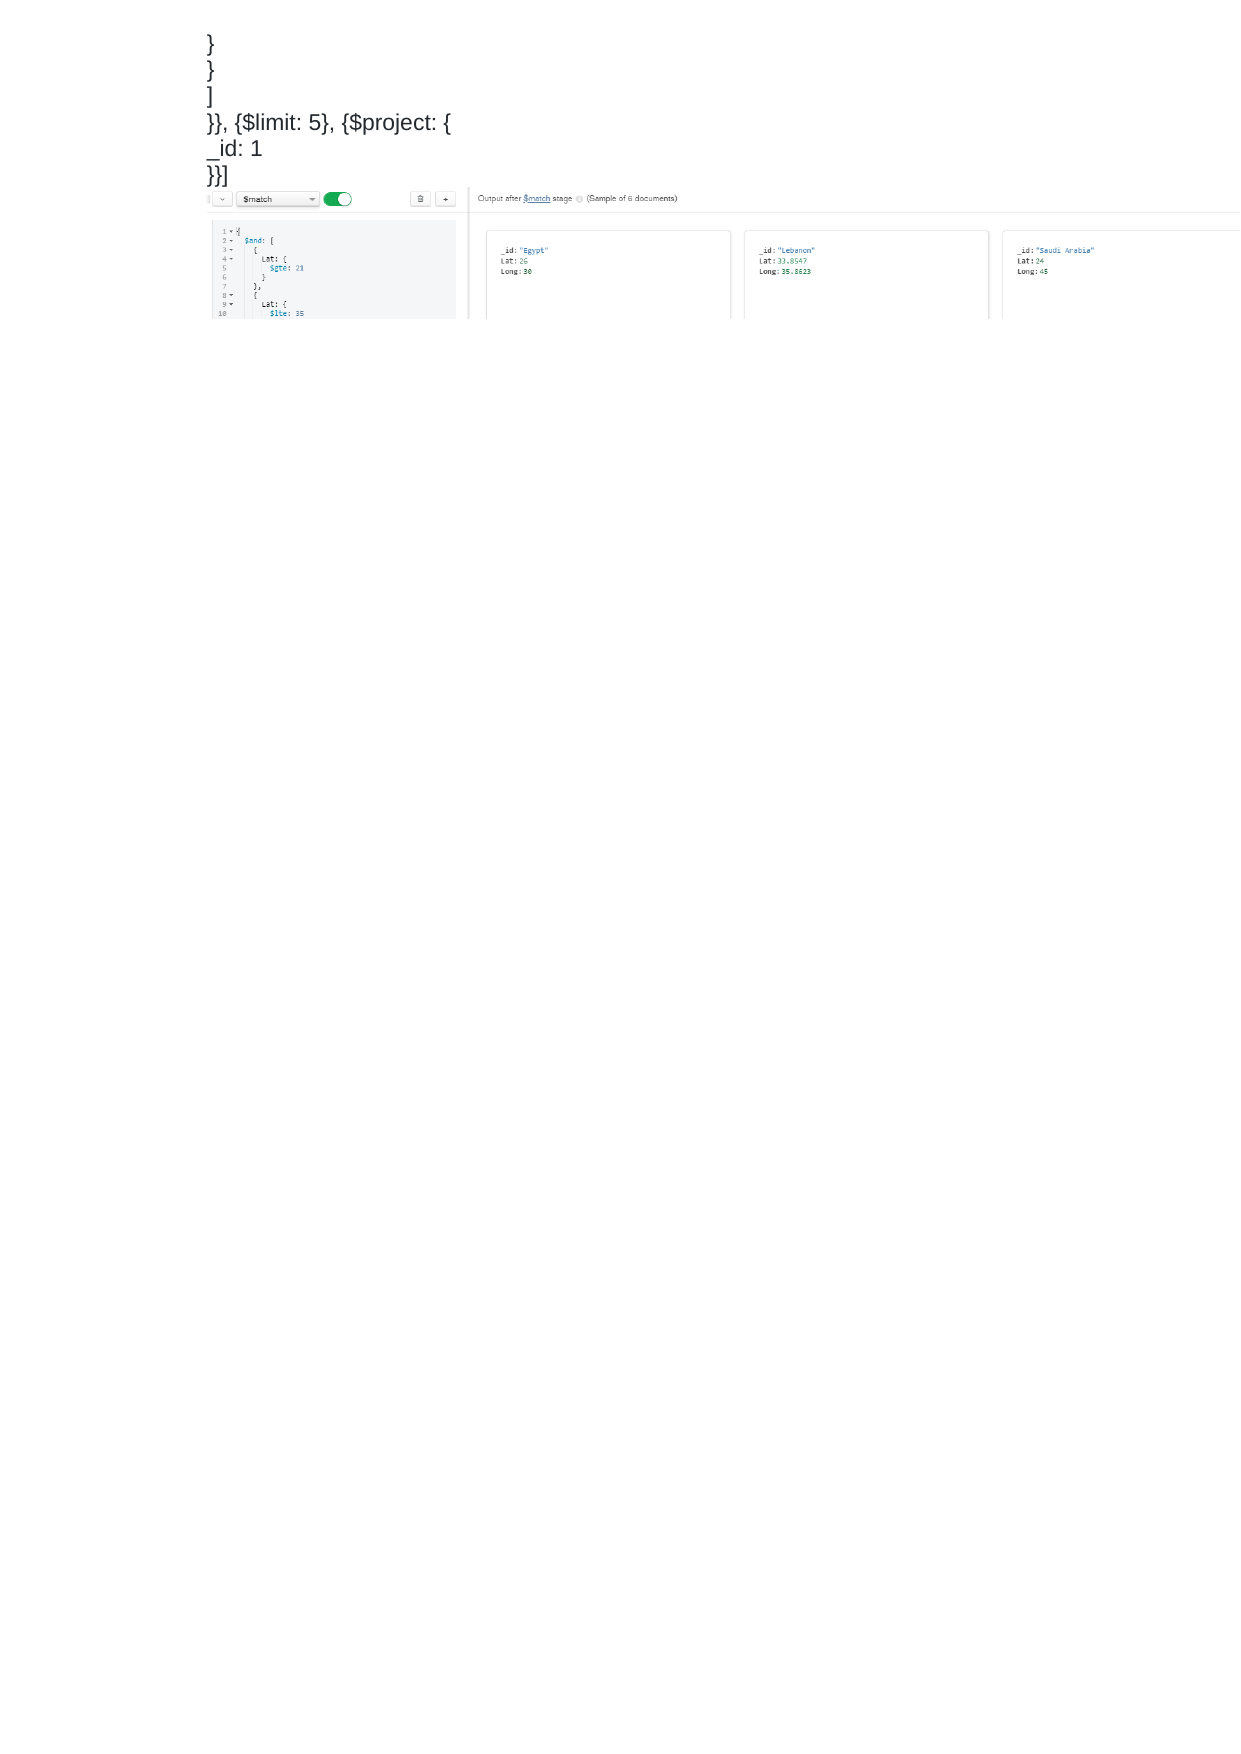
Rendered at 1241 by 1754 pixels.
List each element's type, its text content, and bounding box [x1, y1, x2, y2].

text } [207, 29, 1183, 56]
picture [206, 187, 1241, 319]
text _id: 1 [207, 135, 1183, 161]
text ] [207, 82, 1183, 108]
text }}, {$limit: 5}, {$project: { [207, 108, 1183, 135]
text }}] [207, 161, 1183, 187]
text } [207, 56, 1183, 82]
